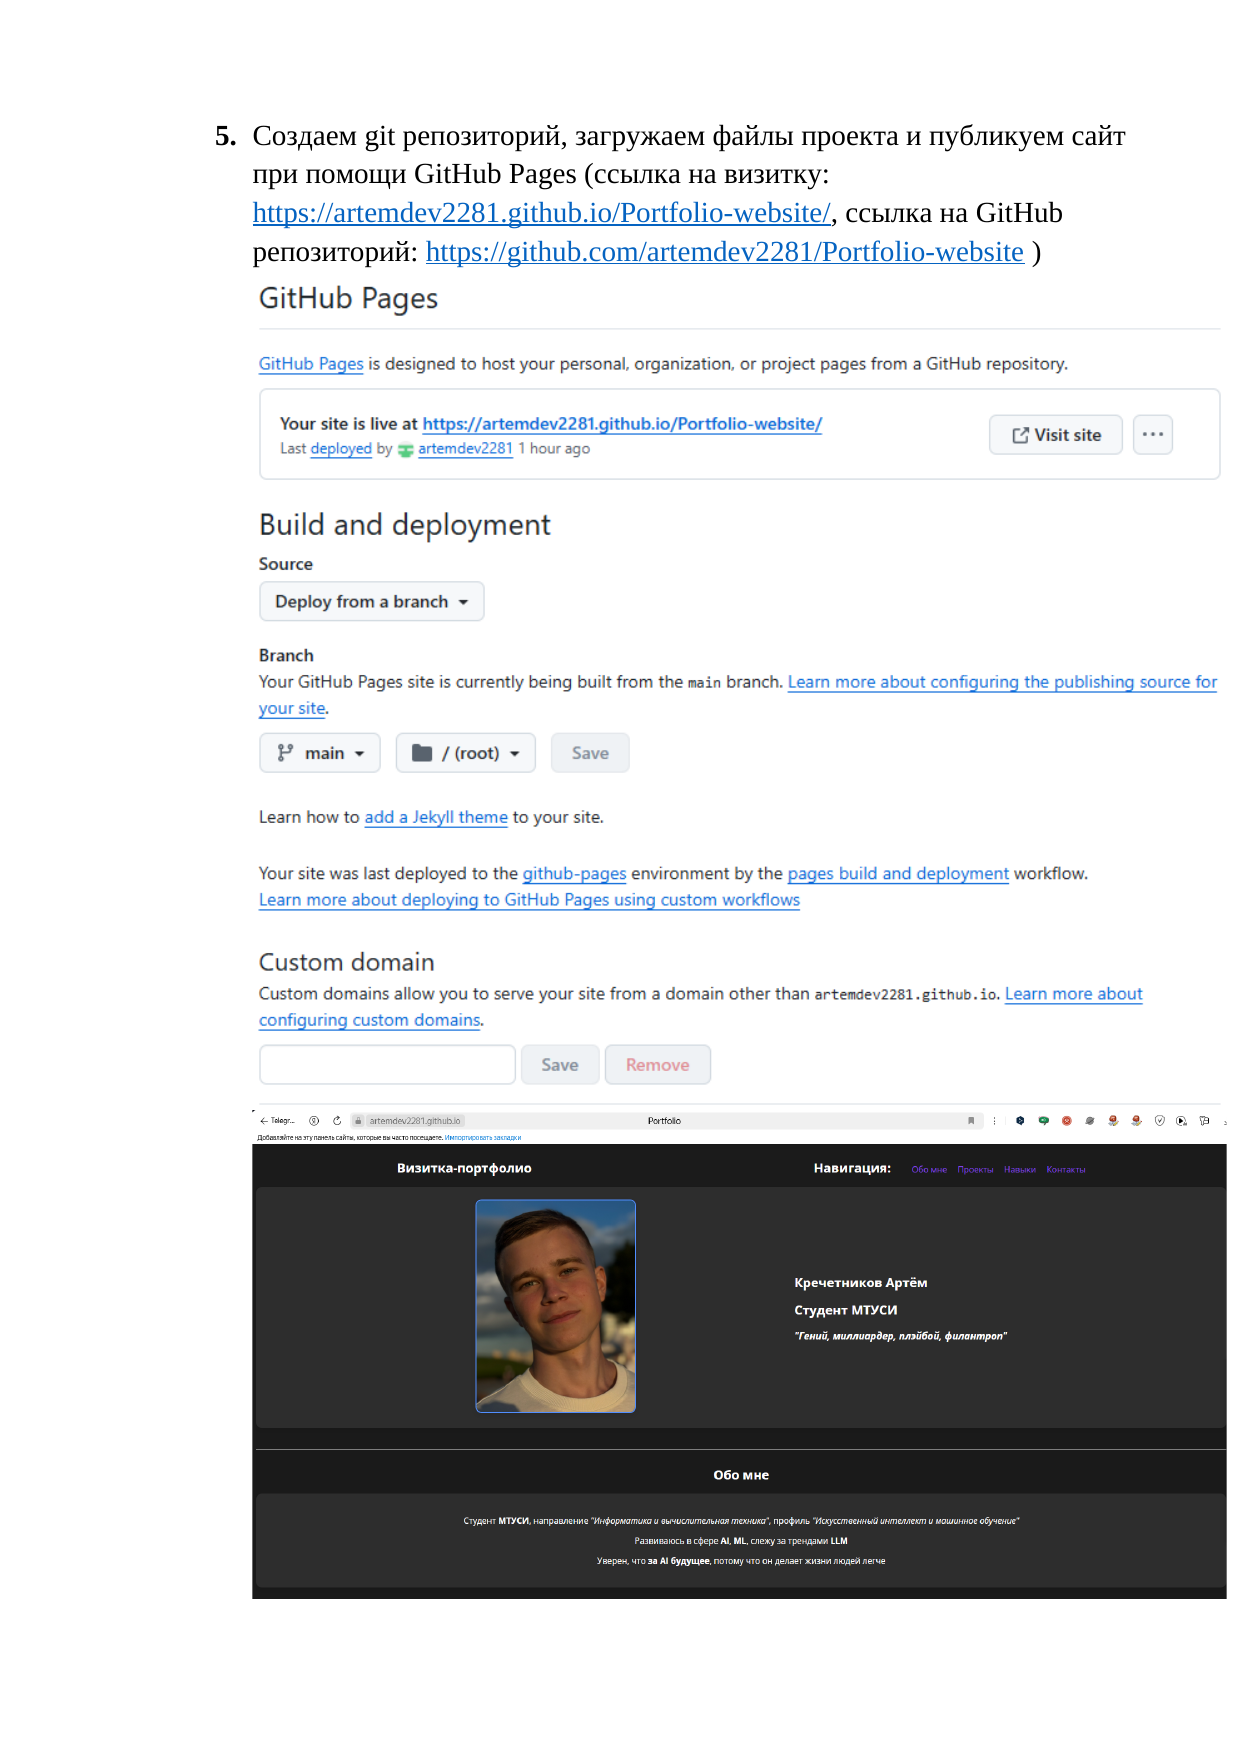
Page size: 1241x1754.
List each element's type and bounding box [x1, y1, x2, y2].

picture [252, 272, 1227, 1106]
picture [252, 1110, 1227, 1599]
list [215, 118, 1152, 1599]
